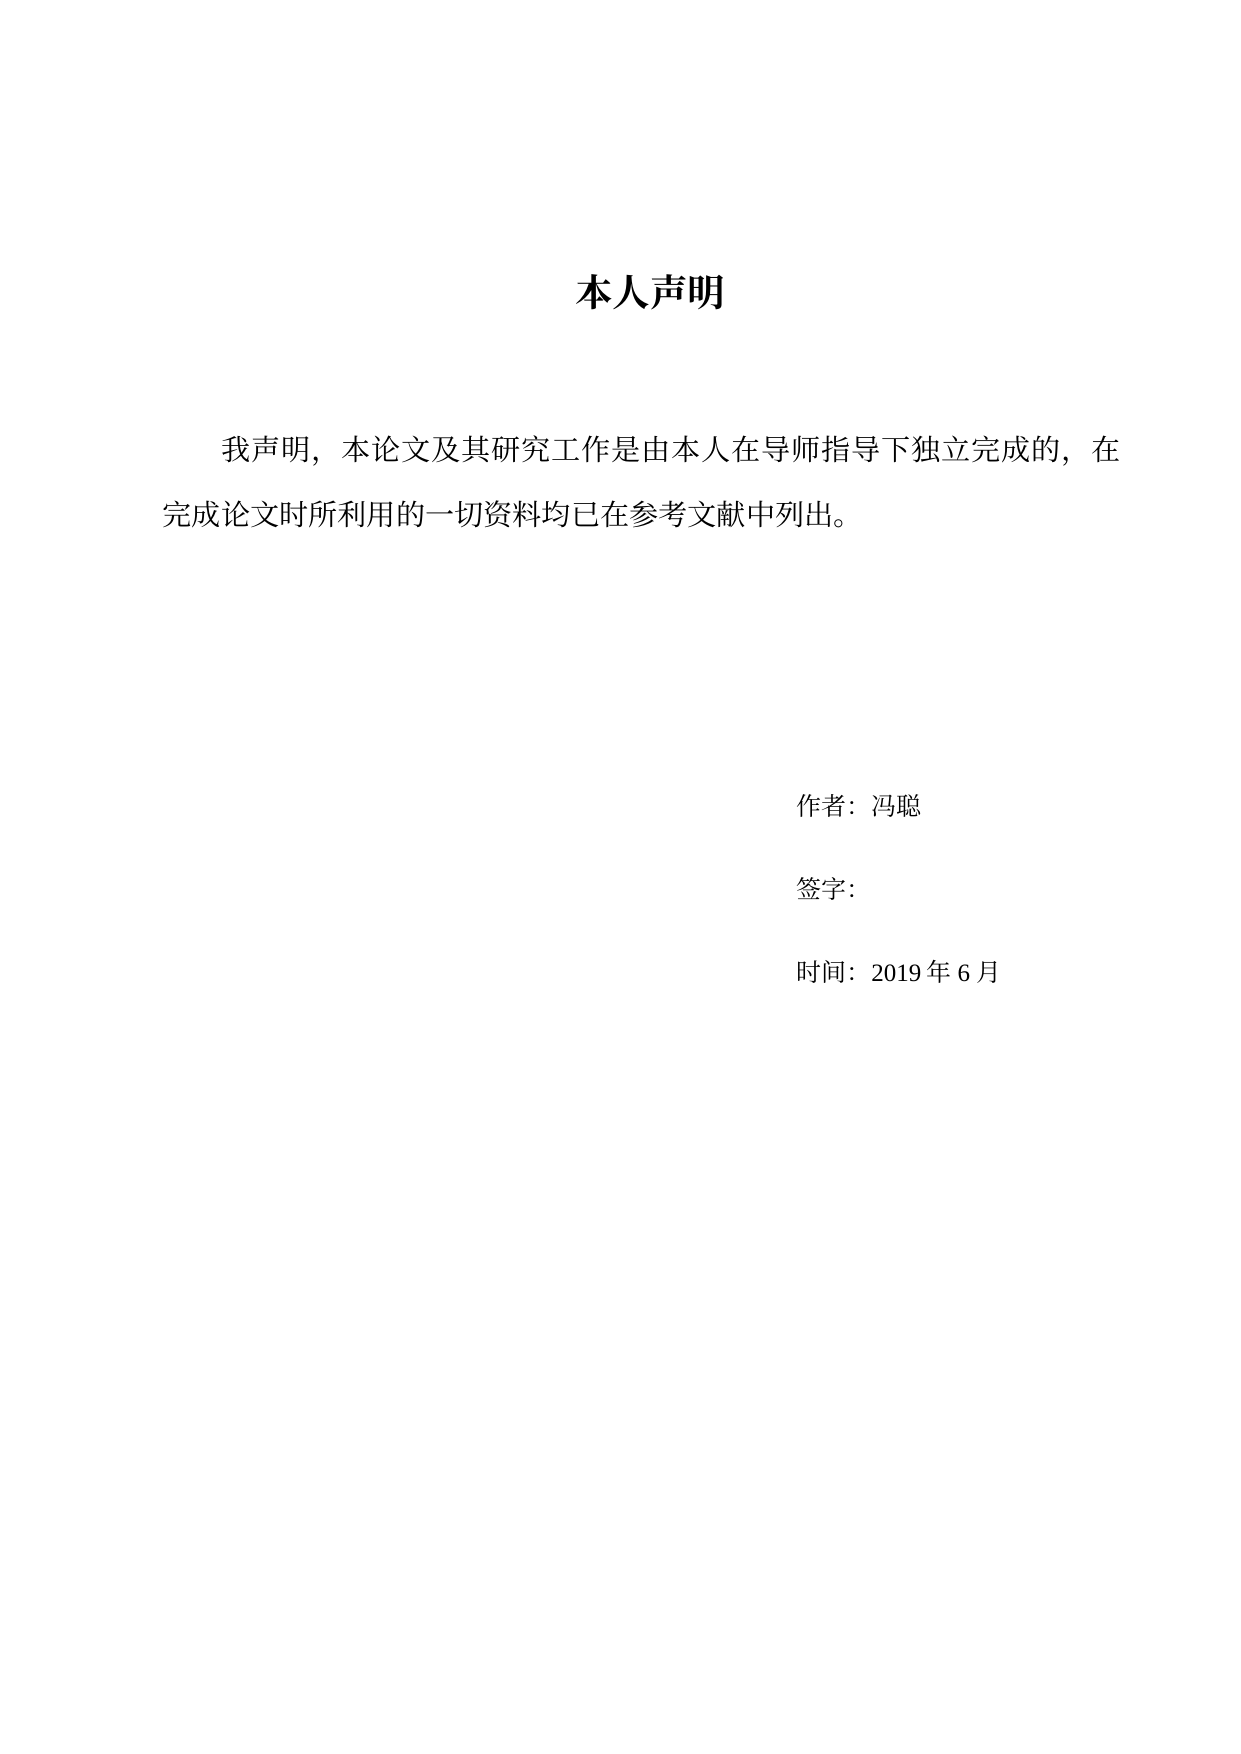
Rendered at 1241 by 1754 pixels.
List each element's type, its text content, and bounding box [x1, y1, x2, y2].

text 作者：冯聪 [177, 772, 1122, 837]
text 本人声明 [177, 258, 1122, 323]
text 我声明，本论文及其研究工作是由本人在导师指导下独立完成的，在完成论文时所利用的一切资料均已在参考文献中列出。 [162, 415, 1122, 545]
text 时间：2019年 6 月 [177, 938, 1122, 1003]
text 签字： [177, 855, 1122, 920]
